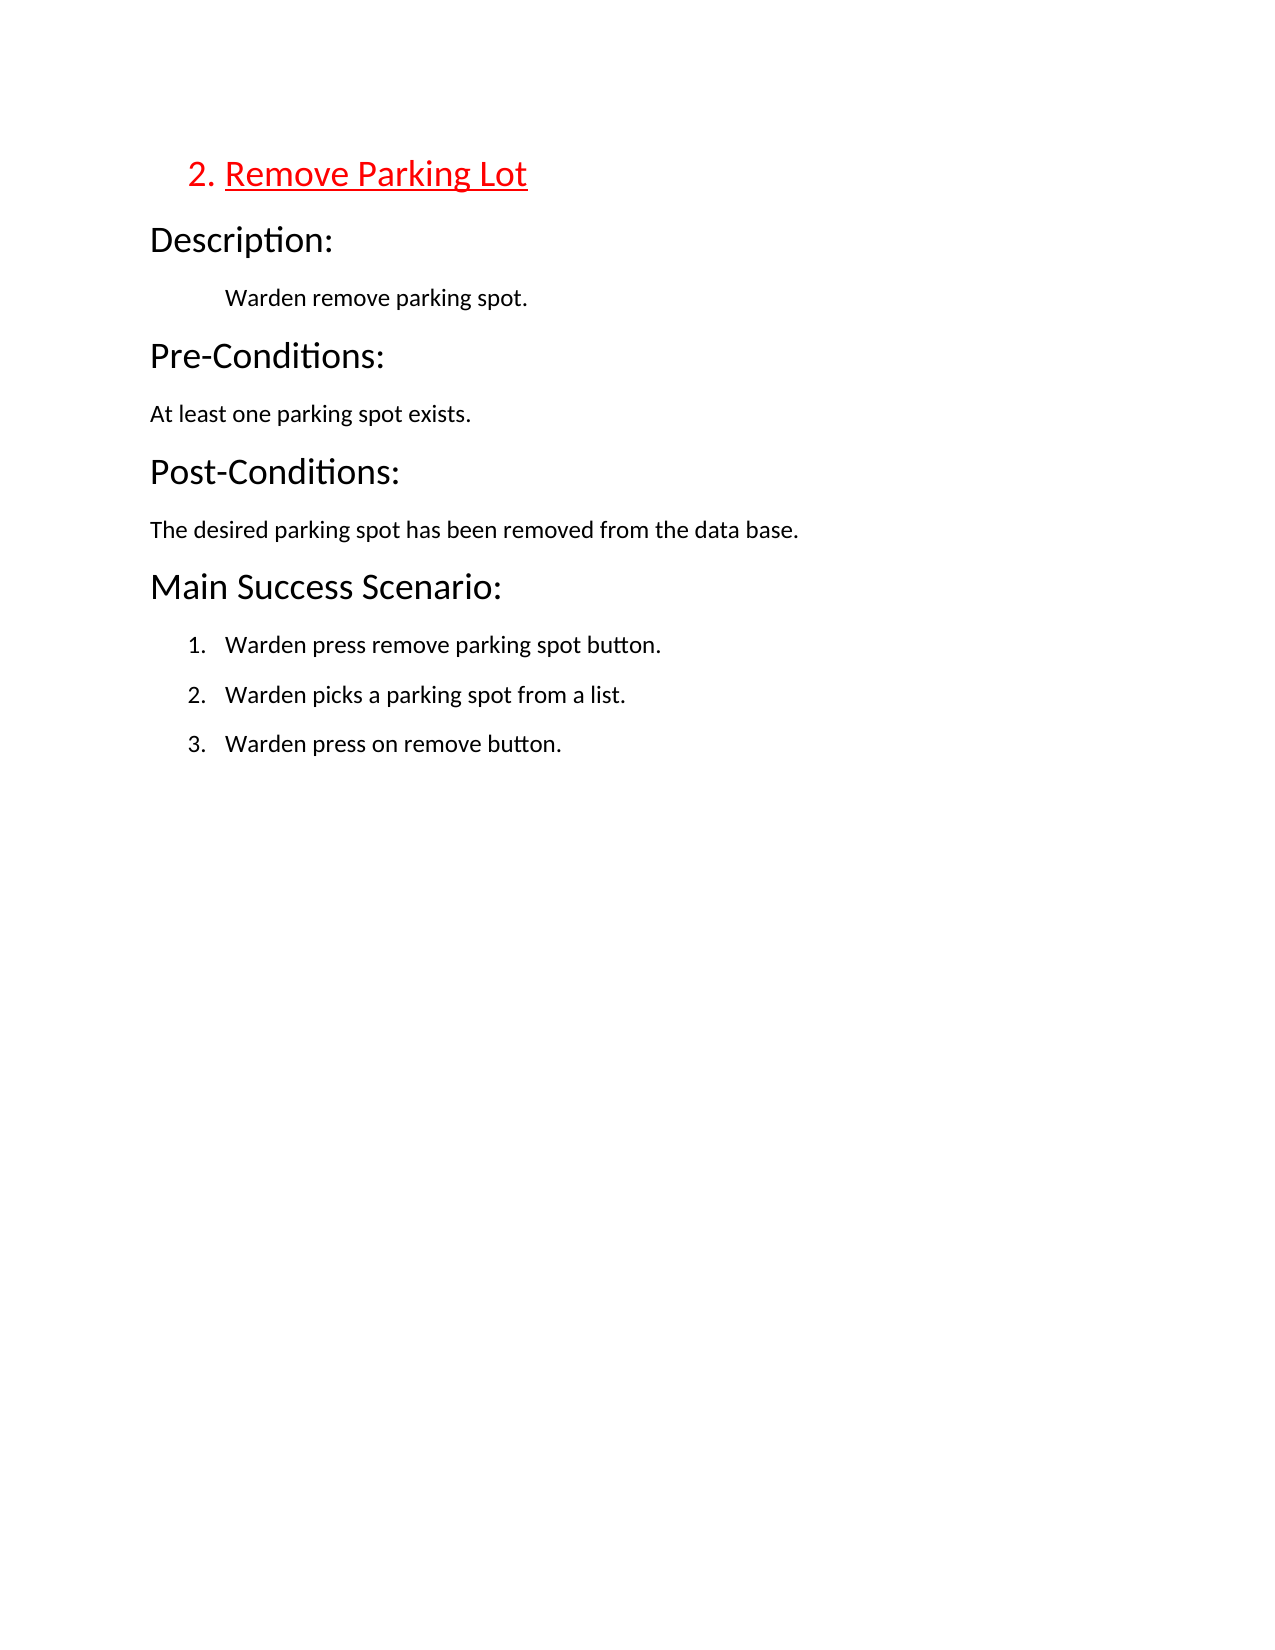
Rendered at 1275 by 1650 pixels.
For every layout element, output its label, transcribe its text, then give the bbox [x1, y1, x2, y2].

text Main Success Scenario: [150, 563, 1125, 609]
text The desired parking spot has been removed from the data base. [150, 514, 1125, 544]
list Warden press on remove button. [187, 729, 1125, 759]
text Warden remove parking spot. [150, 282, 1125, 313]
text At least one parking spot exists. [150, 398, 1125, 428]
list Remove Parking Lot [187, 150, 1125, 196]
text Post-Conditions: [150, 448, 1125, 493]
list Warden press remove parking spot button. [187, 629, 1125, 660]
text Pre-Conditions: [150, 332, 1125, 378]
text Description: [150, 216, 1125, 262]
list Warden picks a parking spot from a list. [187, 679, 1125, 709]
